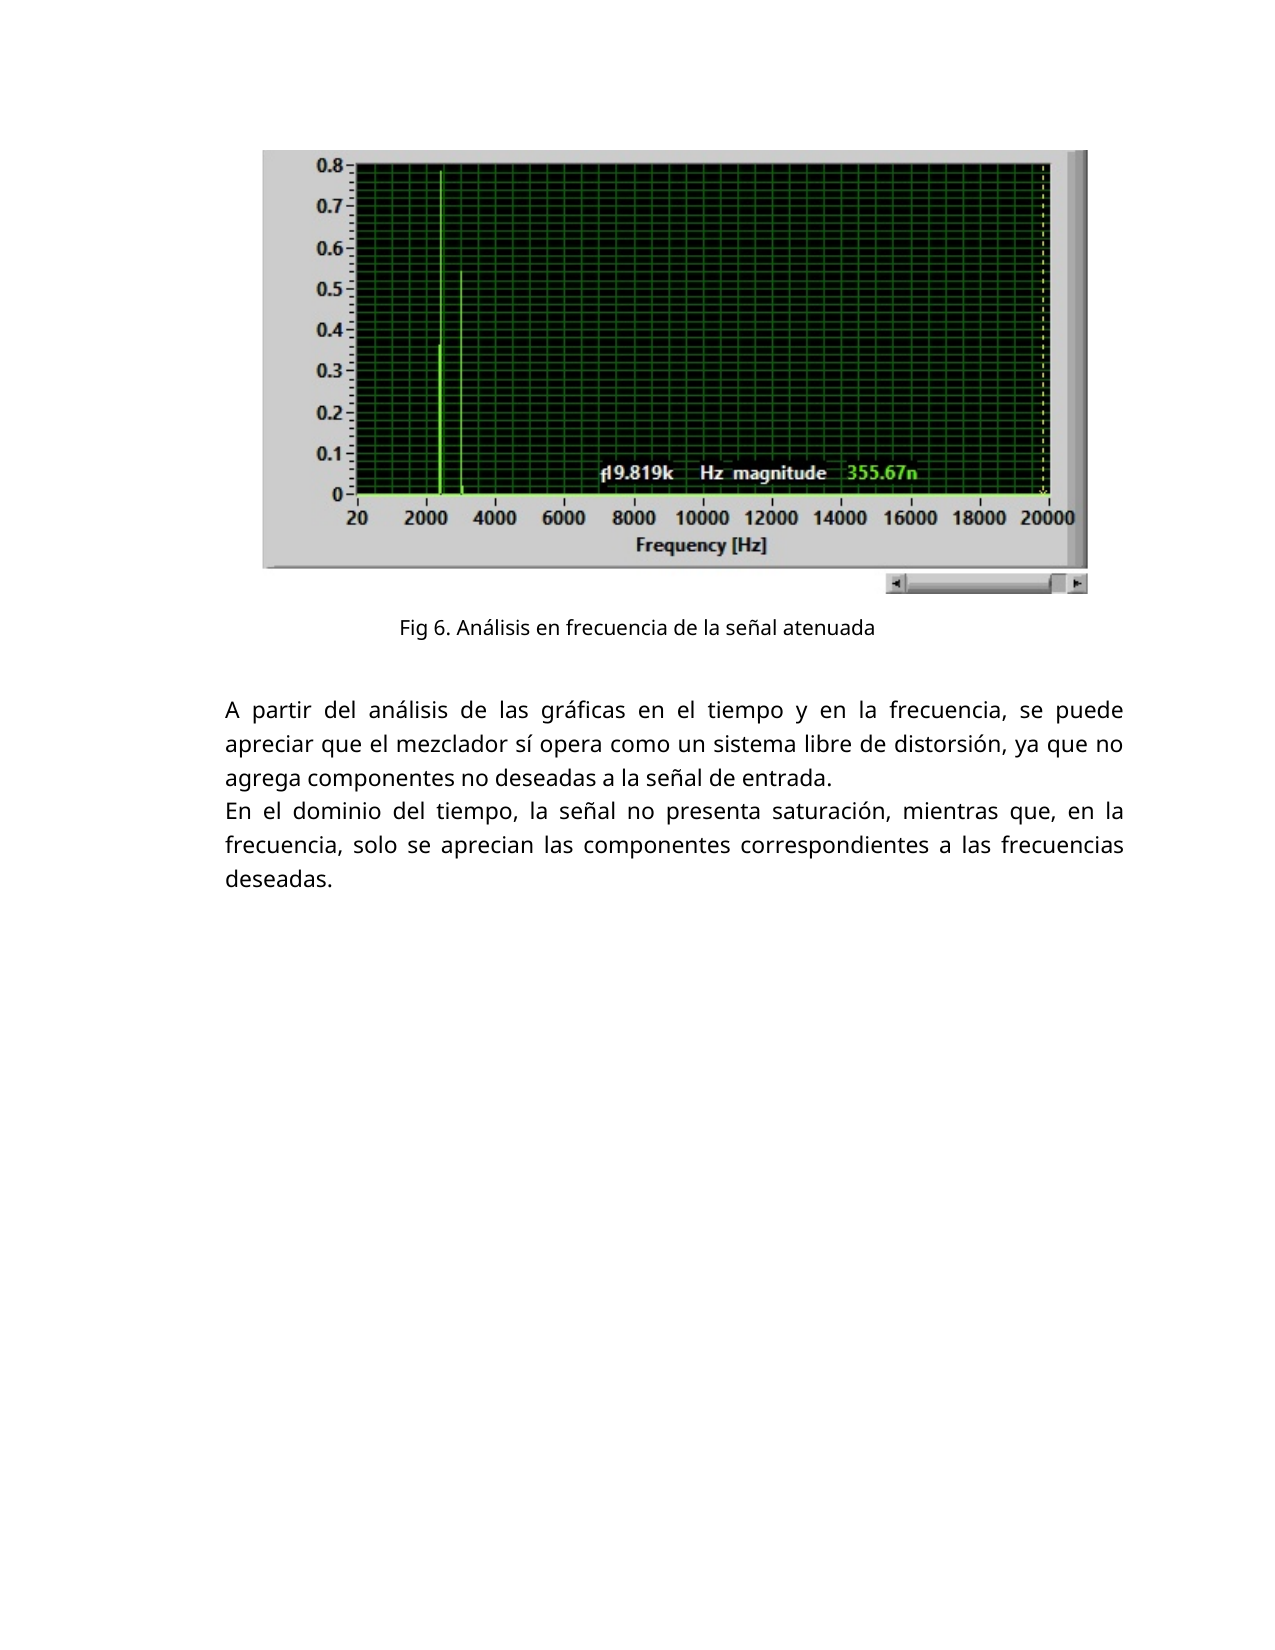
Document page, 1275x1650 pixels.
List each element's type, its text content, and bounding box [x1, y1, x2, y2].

picture [262, 150, 1088, 594]
list A partir del análisis de las gráficas en el tiempo y en la frecuencia, se puede apreciar que el mezclador sí opera como un sistema libre de distorsión, ya que no agrega componentes no deseadas a la señal de entrada. [225, 694, 1125, 793]
text Fig 6. Análisis en frecuencia de la señal atenuada [150, 613, 1125, 641]
list En el dominio del tiempo, la señal no presenta saturación, mientras que, en la frecuencia, solo se aprecian las componentes correspondientes a las frecuencias deseadas. [225, 795, 1125, 894]
